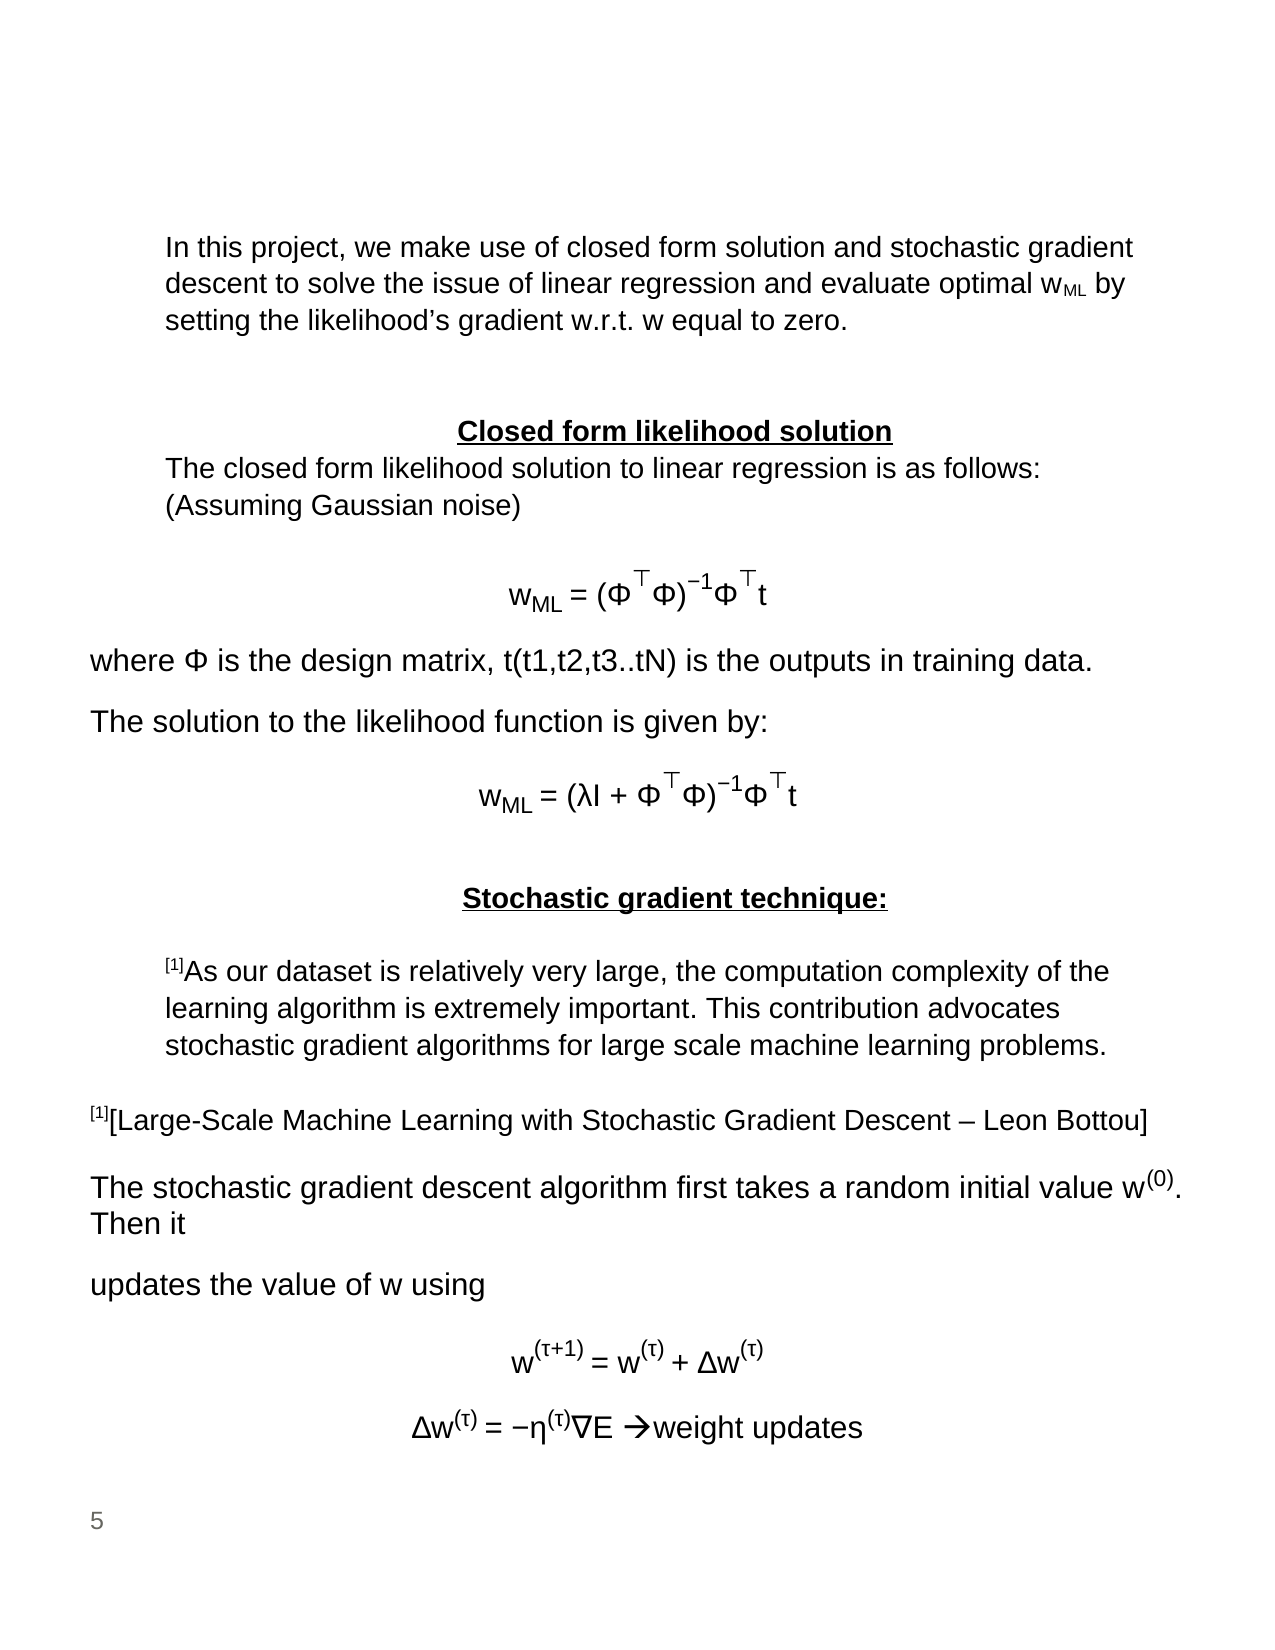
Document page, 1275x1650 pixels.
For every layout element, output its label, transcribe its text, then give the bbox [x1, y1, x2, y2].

text The stochastic gradient descent algorithm first takes a random initial value w(0). Then it [90, 1165, 1185, 1241]
text The solution to the likelihood function is given by: [90, 703, 1185, 739]
text wML = (λI + Φ⊤Φ)−1Φ⊤t [90, 764, 1185, 819]
text updates the value of w using [90, 1266, 1185, 1302]
list Stochastic gradient technique: [165, 881, 1185, 914]
text w(τ+1) = w(τ) + ∆w(τ) [90, 1327, 1185, 1380]
list The closed form likelihood solution to linear regression is as follows: (Assuming Gaussian noise) [165, 451, 1185, 521]
list In this project, we make use of closed form solution and stochastic gradient descent to solve the issue of linear regression and evaluate optimal wML by setting the likelihood’s gradient w.r.t. w equal to zero. [165, 230, 1185, 337]
list [1]As our dataset is relatively very large, the computation complexity of the learning algorithm is extremely important. This contribution advocates stochastic gradient algorithms for large scale machine learning problems. [165, 954, 1185, 1062]
text wML = (Φ⊤Φ)−1Φ⊤t [90, 562, 1185, 617]
list Closed form likelihood solution [165, 414, 1185, 448]
text where Φ is the design matrix, t(t1,t2,t3..tN) is the outputs in training data. [90, 642, 1185, 678]
text [1][Large-Scale Machine Learning with Stochastic Gradient Descent – Leon Bottou] [90, 1103, 1185, 1136]
text ∆w(τ) = −η(τ)∇E weight updates [90, 1405, 1185, 1447]
